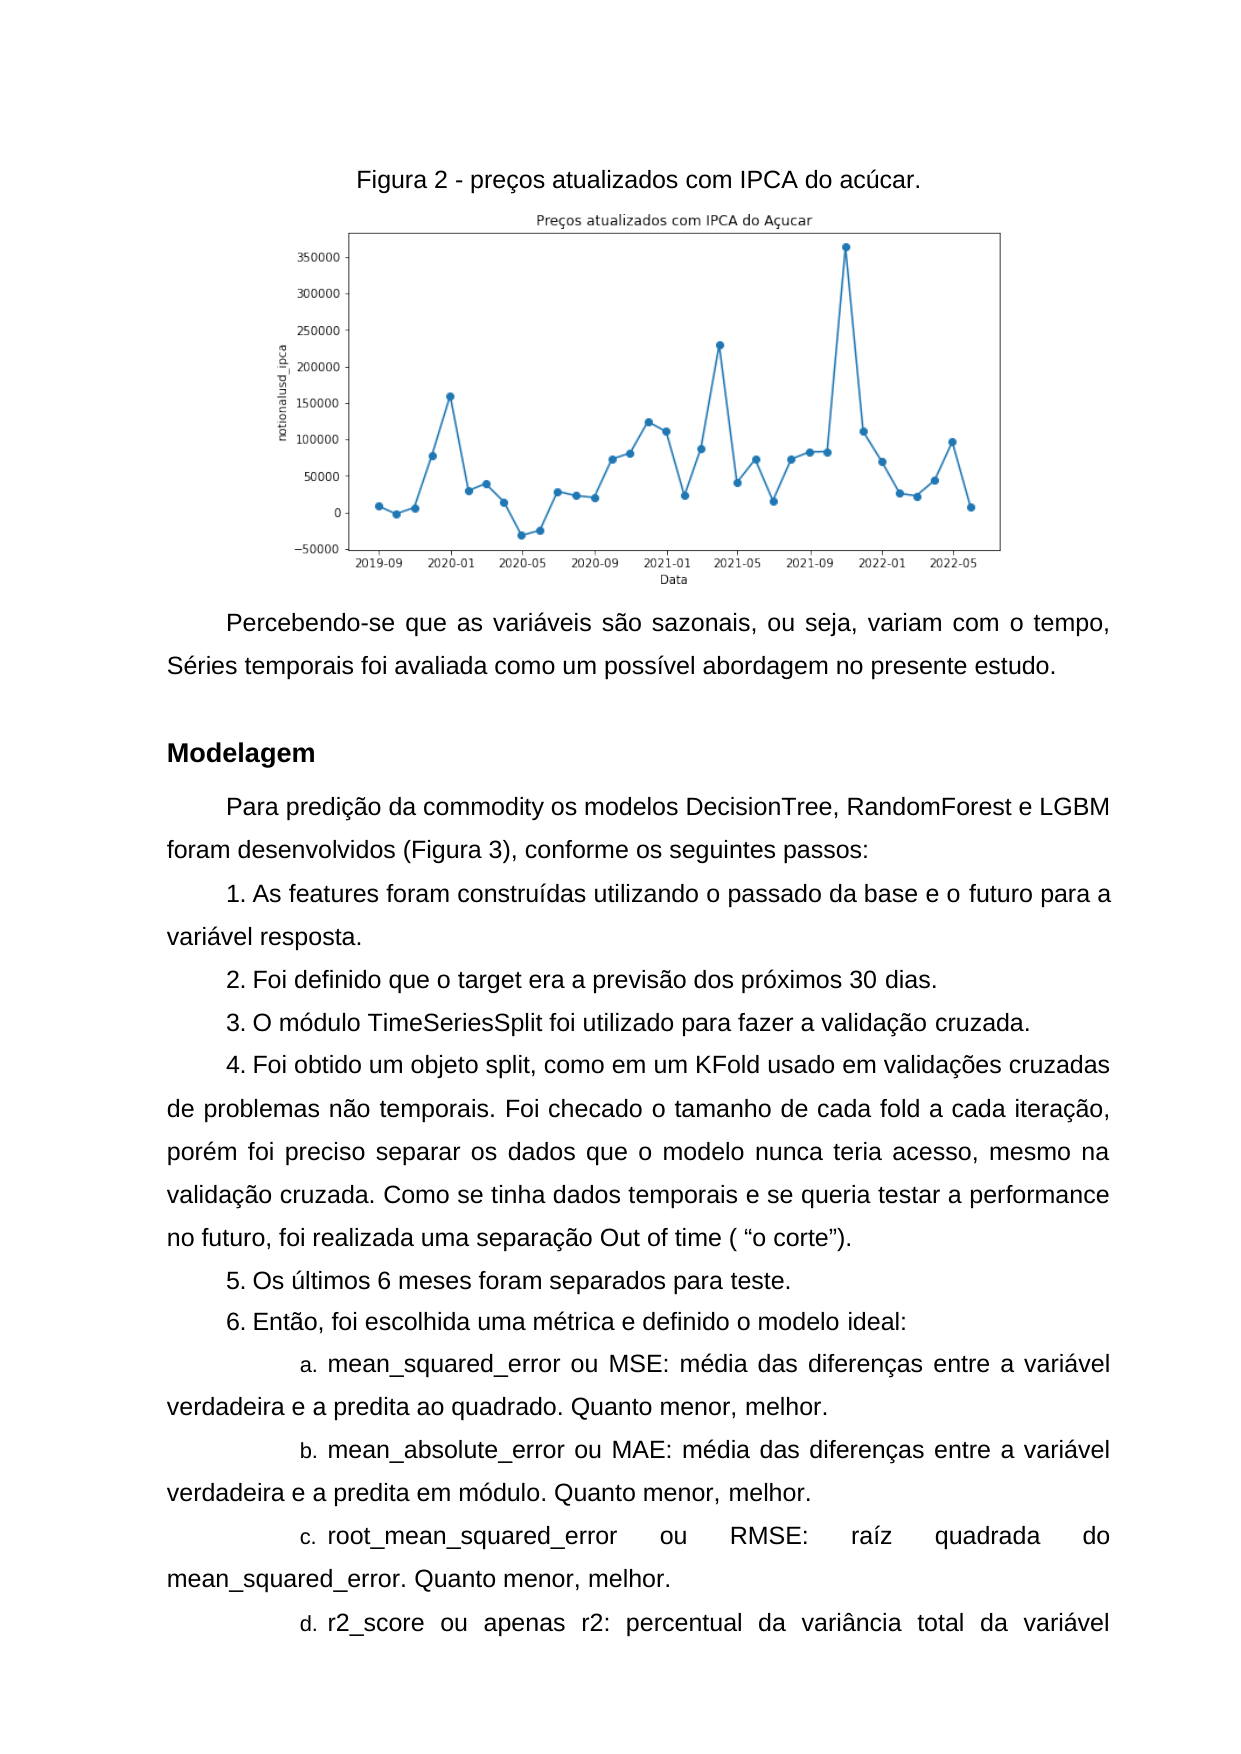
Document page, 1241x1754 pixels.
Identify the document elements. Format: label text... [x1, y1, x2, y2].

list root_mean_squared_error ou RMSE: raíz quadrada do mean_squared_error. Quanto menor, melhor. [167, 1521, 1111, 1593]
list Então, foi escolhida uma métrica e definido o modelo ideal: [167, 1307, 1111, 1336]
text Para predição da commodity os modelos DecisionTree, RandomForest e LGBM foram desenvolvidos (Figura 3), conforme os seguintes passos: [167, 792, 1111, 864]
list Foi obtido um objeto split, como em um KFold usado em validações cruzadas de problemas não temporais. Foi checado o tamanho de cada fold a cada iteração, porém foi preciso separar os dados que o modelo nunca teria acesso, mesmo na validação cruzada. Como se tinha dados temporais e se queria testar a performance no futuro, foi realizada uma separação Out of time ( “o corte”). [167, 1051, 1111, 1252]
list mean_squared_error ou MSE: média das diferenças entre a variável verdadeira e a predita ao quadrado. Quanto menor, melhor. [167, 1349, 1111, 1421]
list Foi definido que o target era a previsão dos próximos 30 dias. [167, 965, 1111, 993]
list Os últimos 6 meses foram separados para teste. [167, 1266, 1111, 1295]
text Figura 2 - preços atualizados com IPCA do acúcar. [167, 164, 1111, 193]
list mean_absolute_error ou MAE: média das diferenças entre a variável verdadeira e a predita em módulo. Quanto menor, melhor. [167, 1435, 1111, 1507]
list As features foram construídas utilizando o passado da base e o futuro para a variável resposta. [167, 878, 1111, 950]
picture [277, 214, 1001, 584]
text Modelagem [167, 737, 1111, 768]
text Percebendo-se que as variáveis são sazonais, ou seja, variam com o tempo, Séries temporais foi avaliada como um possível abordagem no presente estudo. [167, 607, 1111, 679]
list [167, 1608, 1111, 1636]
list O módulo TimeSeriesSplit foi utilizado para fazer a validação cruzada. [167, 1007, 1111, 1036]
